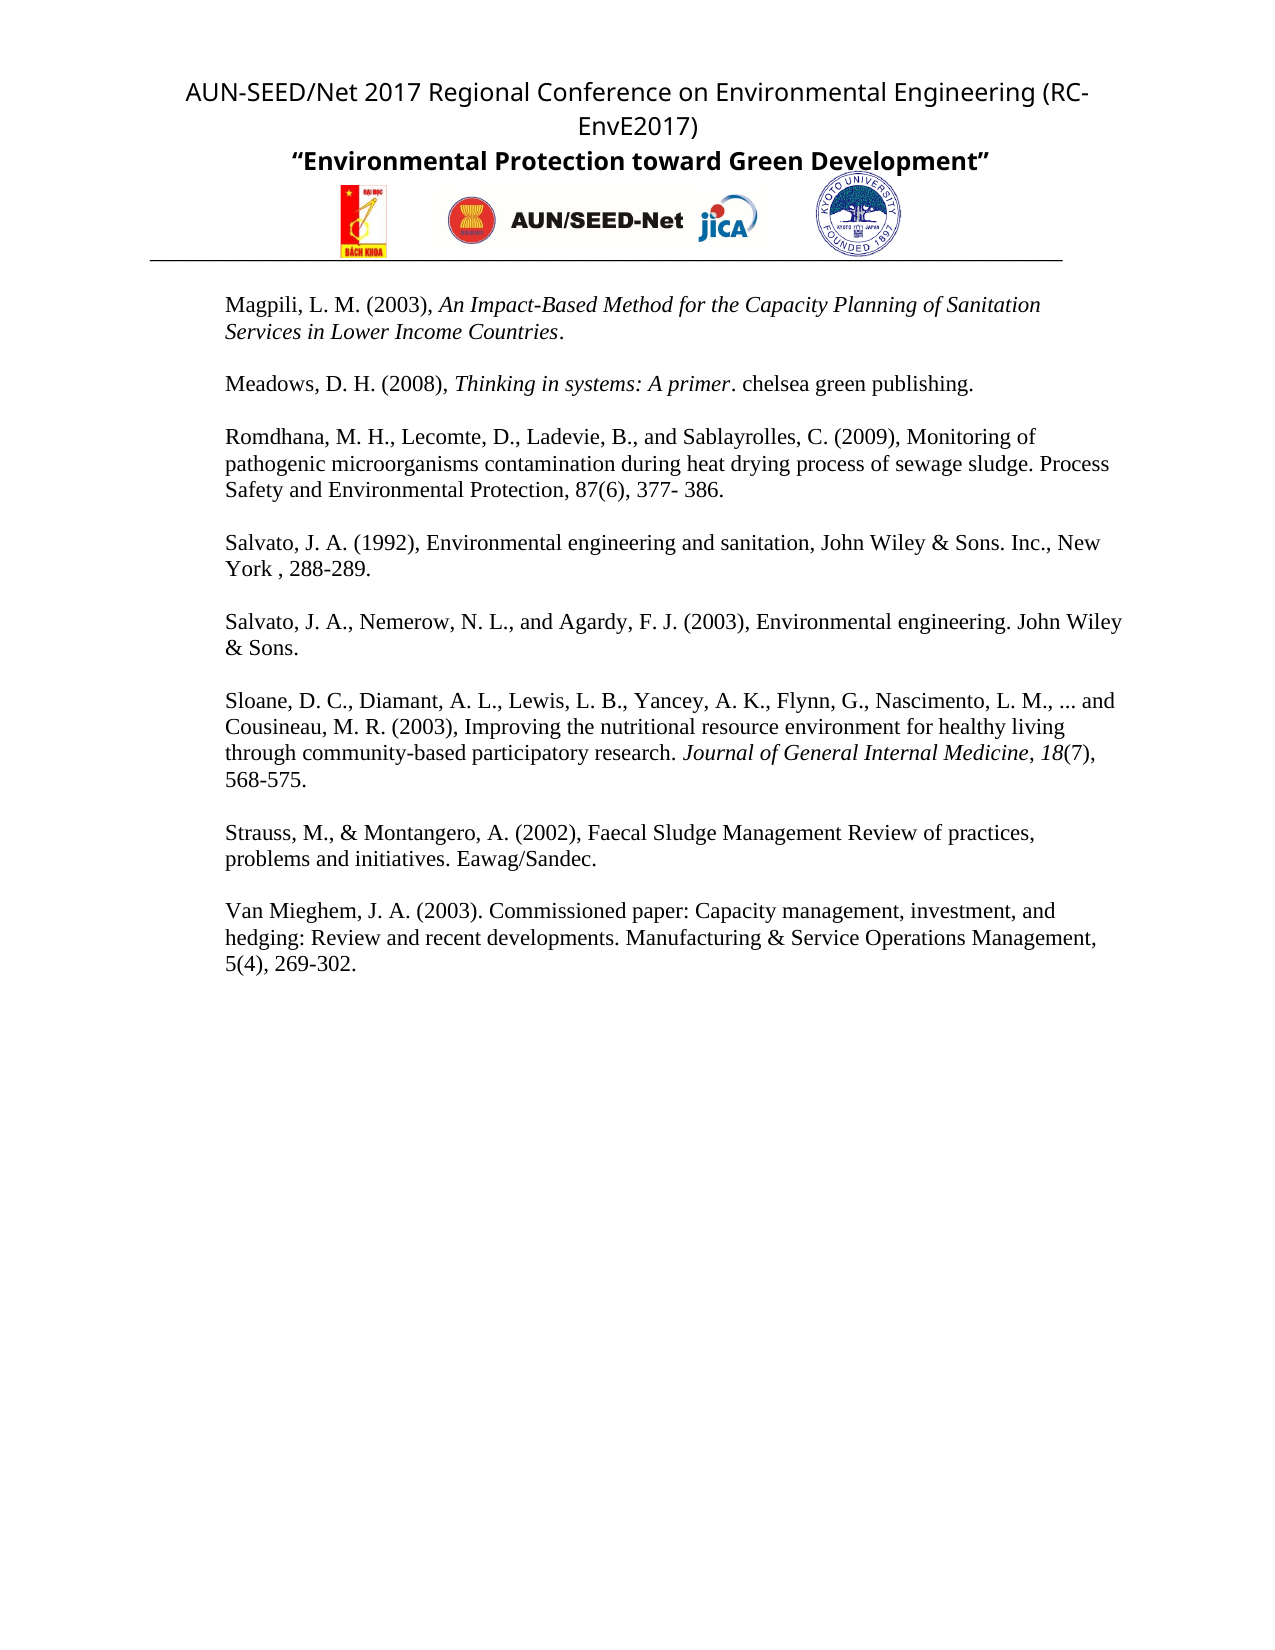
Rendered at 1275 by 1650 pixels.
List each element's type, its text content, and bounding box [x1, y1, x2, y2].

picture [815, 168, 904, 259]
list Salvato, J. A., Nemerow, N. L., and Agardy, F. J. (2003), Environmental engineering. John Wiley & Sons. [225, 608, 1125, 660]
list Strauss, M., & Montangero, A. (2002), Faecal Sludge Management Review of practices, problems and initiatives. Eawag/Sandec. [225, 818, 1125, 871]
picture [340, 185, 387, 257]
text Magpili, L. M. (2003), An Impact-Based Method for the Capacity Planning of Sanitation Services in Lower Income Countries. [225, 291, 1125, 344]
text Meadows, D. H. (2008), Thinking in systems: A primer. chelsea green publishing. [225, 371, 1125, 397]
text Sloane, D. C., Diamant, A. L., Lewis, L. B., Yancey, A. K., Flynn, G., Nascimento, L. M., ... and Cousineau, M. R. (2003), Improving the nutritional resource environment for healthy living through community‐based participatory research. Journal of General Internal Medicine, 18(7), 568-575. [225, 687, 1125, 792]
picture [432, 185, 772, 253]
text Salvato, J. A. (1992), Environmental engineering and sanitation, John Wiley & Sons. Inc., New York , 288-289. [225, 529, 1125, 581]
text Romdhana, M. H., Lecomte, D., Ladevie, B., and Sablayrolles, C. (2009), Monitoring of pathogenic microorganisms contamination during heat drying process of sewage sludge. Process Safety and Environmental Protection, 87(6), 377- 386. [225, 423, 1125, 502]
list Van Mieghem, J. A. (2003). Commissioned paper: Capacity management, investment, and hedging: Review and recent developments. Manufacturing & Service Operations Management, 5(4), 269-302. [225, 898, 1125, 977]
